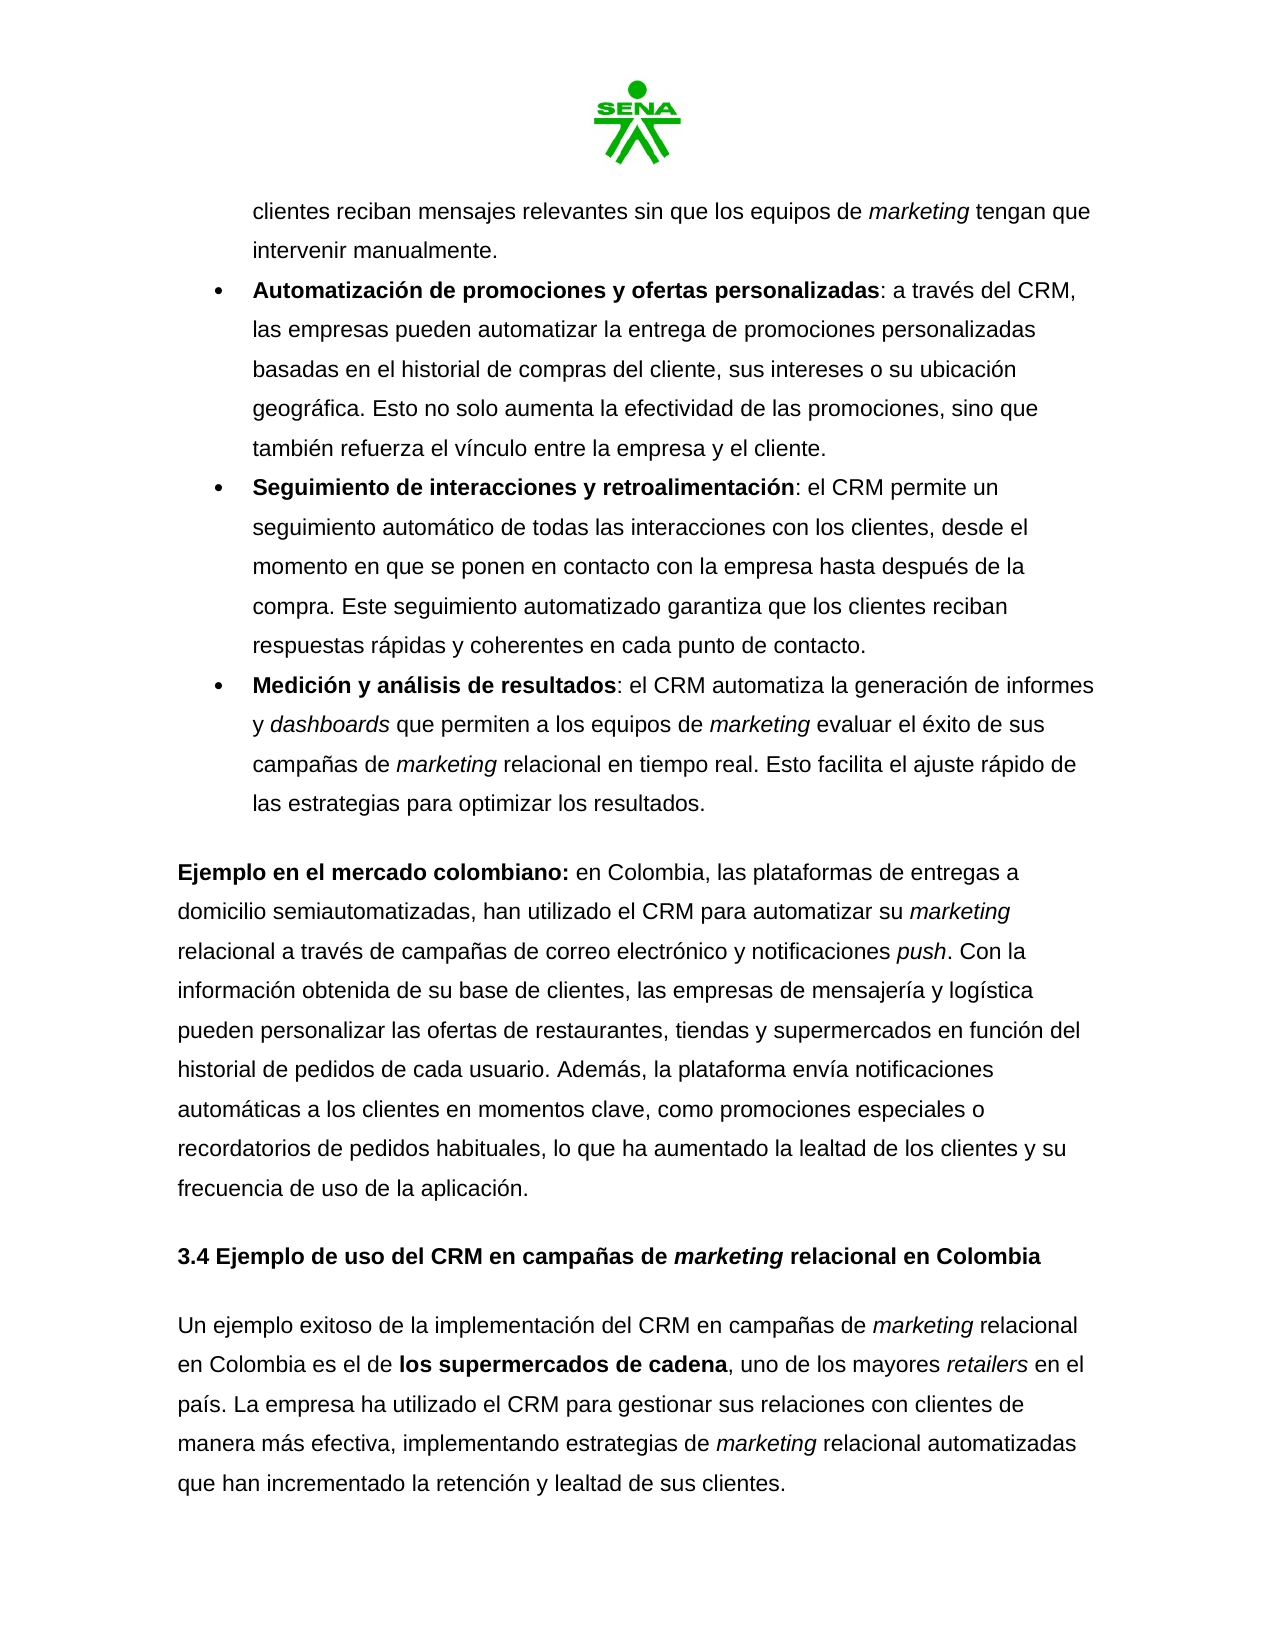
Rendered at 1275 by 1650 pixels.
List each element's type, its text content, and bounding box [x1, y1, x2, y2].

text Algunas de las formas en que el CRM automatiza el marketing relacional incluyen: [177, 424, 1098, 451]
list Seguimiento de interacciones y retroalimentación: el CRM permite un seguimiento automático de todas las interacciones con los clientes, desde el momento en que se ponen en contacto con la empresa hasta después de la compra. Este seguimiento automatizado garantiza que los clientes reciban respuestas rápidas y coherentes en cada punto de contacto. [215, 927, 1098, 1112]
list Automatización de promociones y ofertas personalizadas: a través del CRM, las empresas pueden automatizar la entrega de promociones personalizadas basadas en el historial de compras del cliente, sus intereses o su ubicación geográfica. Esto no solo aumenta la efectividad de las promociones, sino que también refuerza el vínculo entre la empresa y el cliente. [215, 730, 1098, 914]
list Automatización de correos electrónicos y campañas de marketing: el CRM permite programar el envío de correos electrónicos personalizados según el comportamiento del cliente, como el abandono de carrito de compras, la renovación de suscripción o el cumpleaños del cliente. Esto garantiza que los clientes reciban mensajes relevantes sin que los equipos de marketing tengan que intervenir manualmente. [215, 493, 1098, 717]
list Medición y análisis de resultados: el CRM automatiza la generación de informes y dashboards que permiten a los equipos de marketing evaluar el éxito de sus campañas de marketing relacional en tiempo real. Esto facilita el ajuste rápido de las estrategias para optimizar los resultados. [215, 1125, 1098, 1269]
picture [588, 75, 687, 172]
text Una de las principales ventajas del CRM en el marketing relacional es su capacidad para automatizar muchas de las tareas relacionadas con la gestión de relaciones con los clientes. La automatización permite a las empresas ejecutar campañas personalizadas de manera eficiente, ahorrando tiempo y recursos, y asegurando que cada cliente reciba la atención adecuada en el momento adecuado. [177, 198, 1098, 382]
